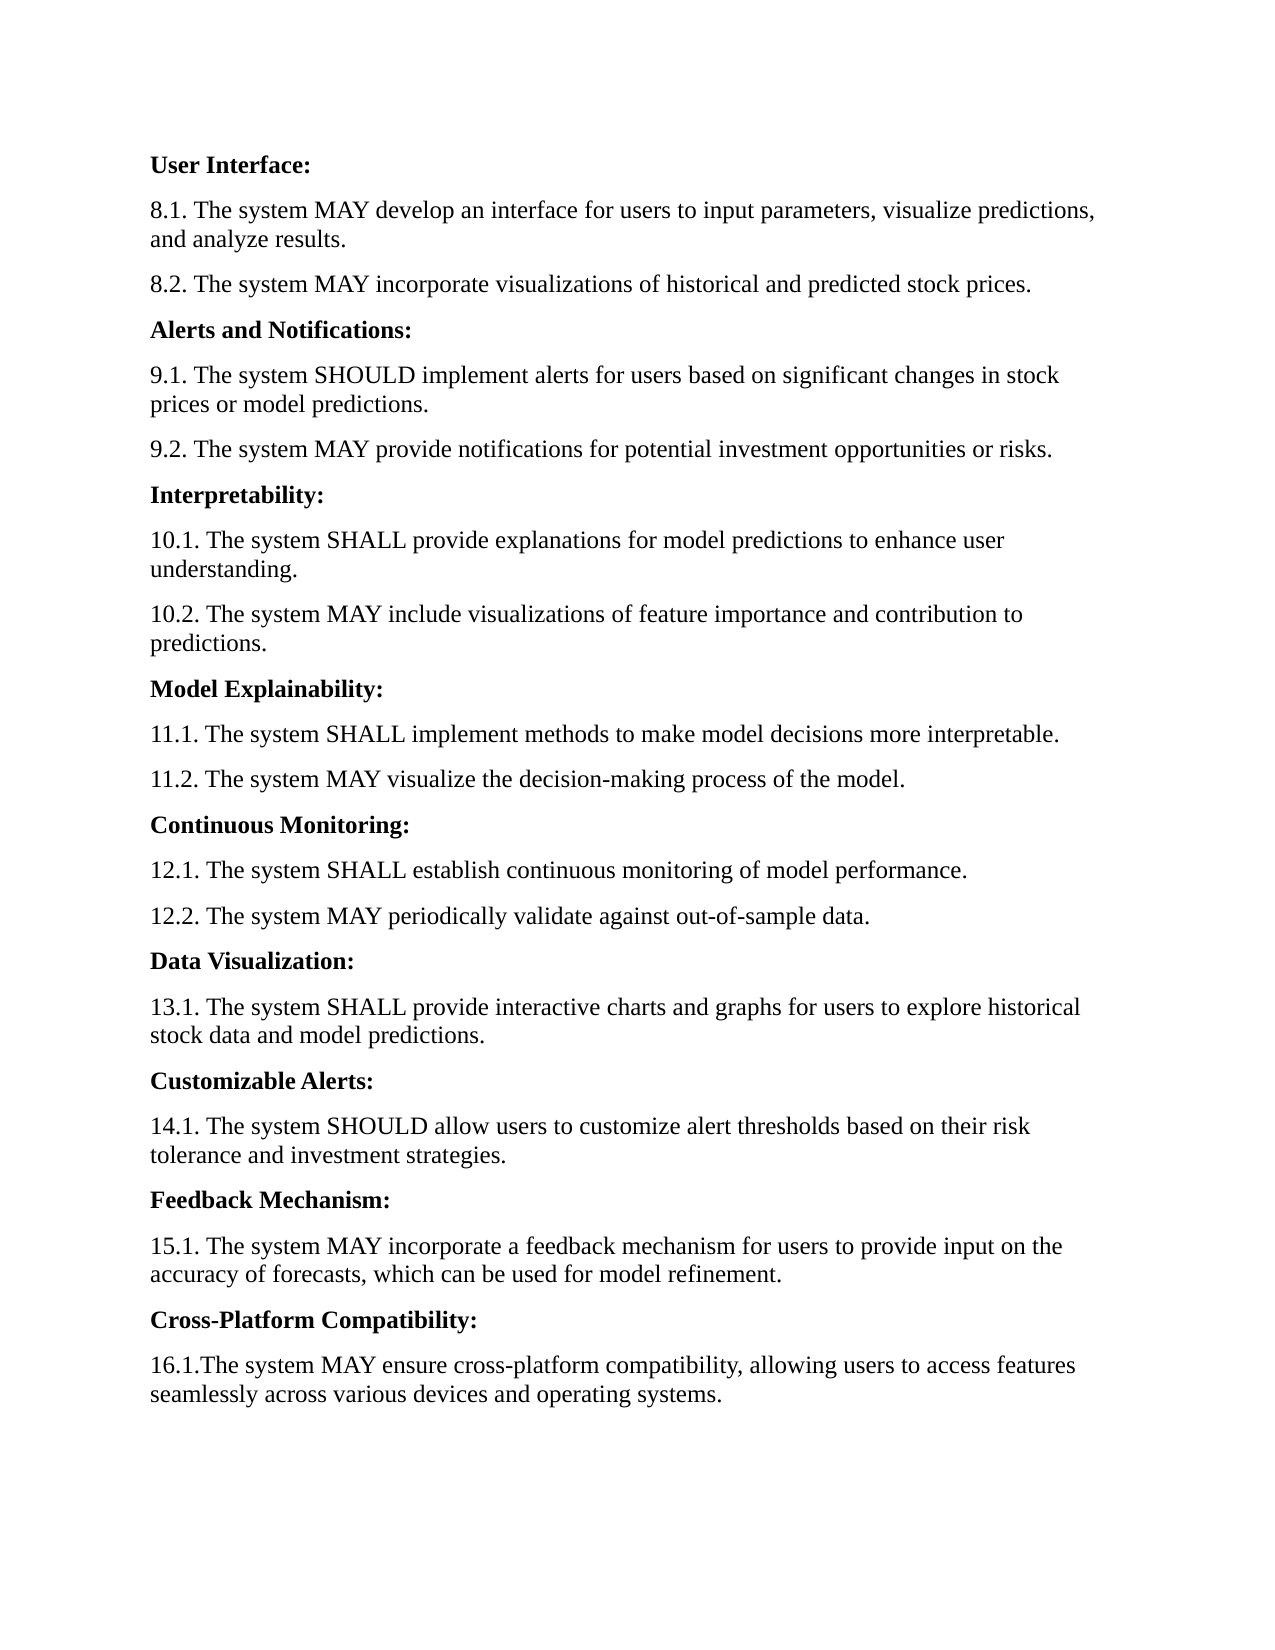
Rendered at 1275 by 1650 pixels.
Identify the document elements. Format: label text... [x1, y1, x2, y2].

text Cross-Platform Compatibility: [150, 1305, 1125, 1334]
text 16.1.The system MAY ensure cross-platform compatibility, allowing users to access features seamlessly across various devices and operating systems. [150, 1350, 1125, 1408]
text 8.2. The system MAY incorporate visualizations of historical and predicted stock prices. [150, 269, 1125, 298]
text 10.1. The system SHALL provide explanations for model predictions to enhance user understanding. [150, 525, 1125, 583]
text 14.1. The system SHOULD allow users to customize alert thresholds based on their risk tolerance and investment strategies. [150, 1111, 1125, 1169]
text 8.1. The system MAY develop an interface for users to input parameters, visualize predictions, and analyze results. [150, 195, 1125, 253]
text Feedback Mechanism: [150, 1185, 1125, 1214]
text Continuous Monitoring: [150, 810, 1125, 839]
text 12.1. The system SHALL establish continuous monitoring of model performance. [150, 855, 1125, 884]
text Alerts and Notifications: [150, 315, 1125, 344]
text 10.2. The system MAY include visualizations of feature importance and contribution to predictions. [150, 599, 1125, 657]
text 11.1. The system SHALL implement methods to make model decisions more interpretable. [150, 719, 1125, 748]
text 12.2. The system MAY periodically validate against out-of-sample data. [150, 901, 1125, 929]
text 13.1. The system SHALL provide interactive charts and graphs for users to explore historical stock data and model predictions. [150, 992, 1125, 1049]
text Customizable Alerts: [150, 1066, 1125, 1094]
text Data Visualization: [150, 946, 1125, 975]
text Interpretability: [150, 480, 1125, 509]
text 9.2. The system MAY provide notifications for potential investment opportunities or risks. [150, 434, 1125, 463]
text User Interface: [150, 150, 1125, 179]
text Model Explainability: [150, 674, 1125, 702]
text 11.2. The system MAY visualize the decision-making process of the model. [150, 764, 1125, 793]
text 9.1. The system SHOULD implement alerts for users based on significant changes in stock prices or model predictions. [150, 360, 1125, 418]
text 15.1. The system MAY incorporate a feedback mechanism for users to provide input on the accuracy of forecasts, which can be used for model refinement. [150, 1231, 1125, 1288]
